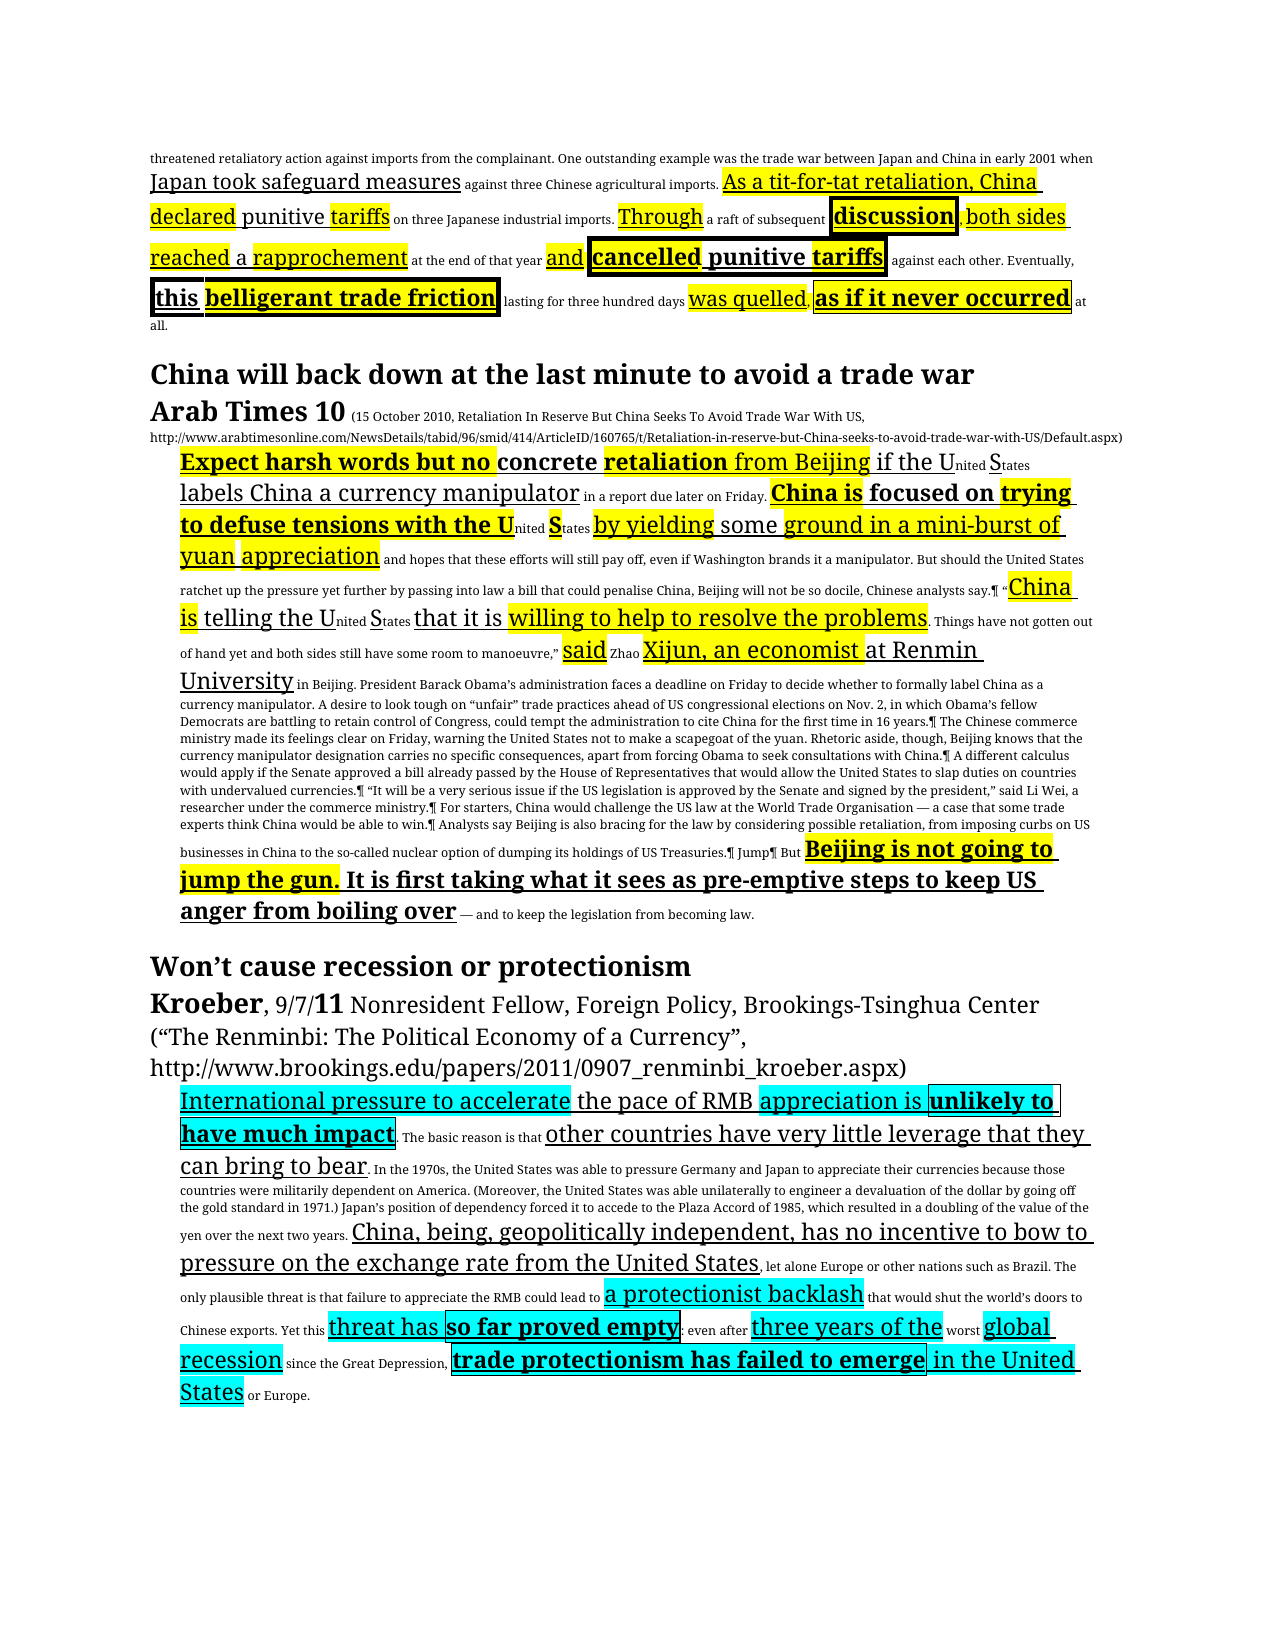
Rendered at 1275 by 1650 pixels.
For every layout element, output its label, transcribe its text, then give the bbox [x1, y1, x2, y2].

subtitle Won’t cause recession or protectionism [150, 947, 1125, 984]
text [150, 150, 1095, 334]
text Kroeber, 9/7/11 Nonresident Fellow, Foreign Policy, Brookings-Tsinghua Center [150, 984, 1125, 1021]
text Arab Times 10 (15 October 2010, Retaliation In Reserve But China Seeks To Avoid Trade War With US, http://www.arabtimesonline.com/NewsDetails/tabid/96/smid/414/ArticleID/160765/t/Retaliation-in-reserve-but-China-seeks-to-avoid-trade-war-with-US/Default.aspx) [150, 392, 1125, 446]
text Expect harsh words but no concrete retaliation from Beijing if the United States labels China a currency manipulator in a report due later on Friday. China is focused on trying to defuse tensions with the United States by yielding some ground in a mini-burst of yuan appreciation and hopes that these efforts will still pay off, even if Washington brands it a manipulator. But should the United States ratchet up the pressure yet further by passing into law a bill that could penalise China, Beijing will not be so docile, Chinese analysts say.¶ “China is telling the United States that it is willing to help to resolve the problems. Things have not gotten out of hand yet and both sides still have some room to manoeuvre,” said Zhao Xijun, an economist at Renmin University in Beijing. President Barack Obama’s administration faces a deadline on Friday to decide whether to formally label China as a currency manipulator. A desire to look tough on “unfair” trade practices ahead of US congressional elections on Nov. 2, in which Obama’s fellow Democrats are battling to retain control of Congress, could tempt the administration to cite China for the first time in 16 years.¶ The Chinese commerce ministry made its feelings clear on Friday, warning the United States not to make a scapegoat of the yuan. Rhetoric aside, though, Beijing knows that the currency manipulator designation carries no specific consequences, apart from forcing Obama to seek consultations with China.¶ A different calculus would apply if the Senate approved a bill already passed by the House of Representatives that would allow the United States to slap duties on countries with undervalued currencies.¶ “It will be a very serious issue if the US legislation is approved by the Senate and signed by the president,” said Li Wei, a researcher under the commerce ministry.¶ For starters, China would challenge the US law at the World Trade Organisation — a case that some trade experts think China would be able to win.¶ Analysts say Beijing is also bracing for the law by considering possible retaliation, from imposing curbs on US businesses in China to the so-called nuclear option of dumping its holdings of US Treasuries.¶ Jump¶ But Beijing is not going to jump the gun. It is first taking what it sees as pre-emptive steps to keep US anger from boiling over — and to keep the legislation from becoming law. [180, 446, 1095, 927]
text (“The Renminbi: The Political Economy of a Currency”, http://www.brookings.edu/papers/2011/0907_renminbi_kroeber.aspx) [150, 1021, 1125, 1084]
subtitle China will back down at the last minute to avoid a trade war [150, 355, 1125, 392]
text International pressure to accelerate the pace of RMB appreciation is unlikely to have much impact. The basic reason is that other countries have very little leverage that they can bring to bear. In the 1970s, the United States was able to pressure Germany and Japan to appreciate their currencies because those countries were militarily dependent on America. (Moreover, the United States was able unilaterally to engineer a devaluation of the dollar by going off the gold standard in 1971.) Japan’s position of dependency forced it to accede to the Plaza Accord of 1985, which resulted in a doubling of the value of the yen over the next two years. China, being, geopolitically independent, has no incentive to bow to pressure on the exchange rate from the United States, let alone Europe or other nations such as Brazil. The only plausible threat is that failure to appreciate the RMB could lead to a protectionist backlash that would shut the world’s doors to Chinese exports. Yet this threat has so far proved empty: even after three years of the worst global recession since the Great Depression, trade protectionism has failed to emerge in the United States or Europe. [180, 1084, 1095, 1407]
